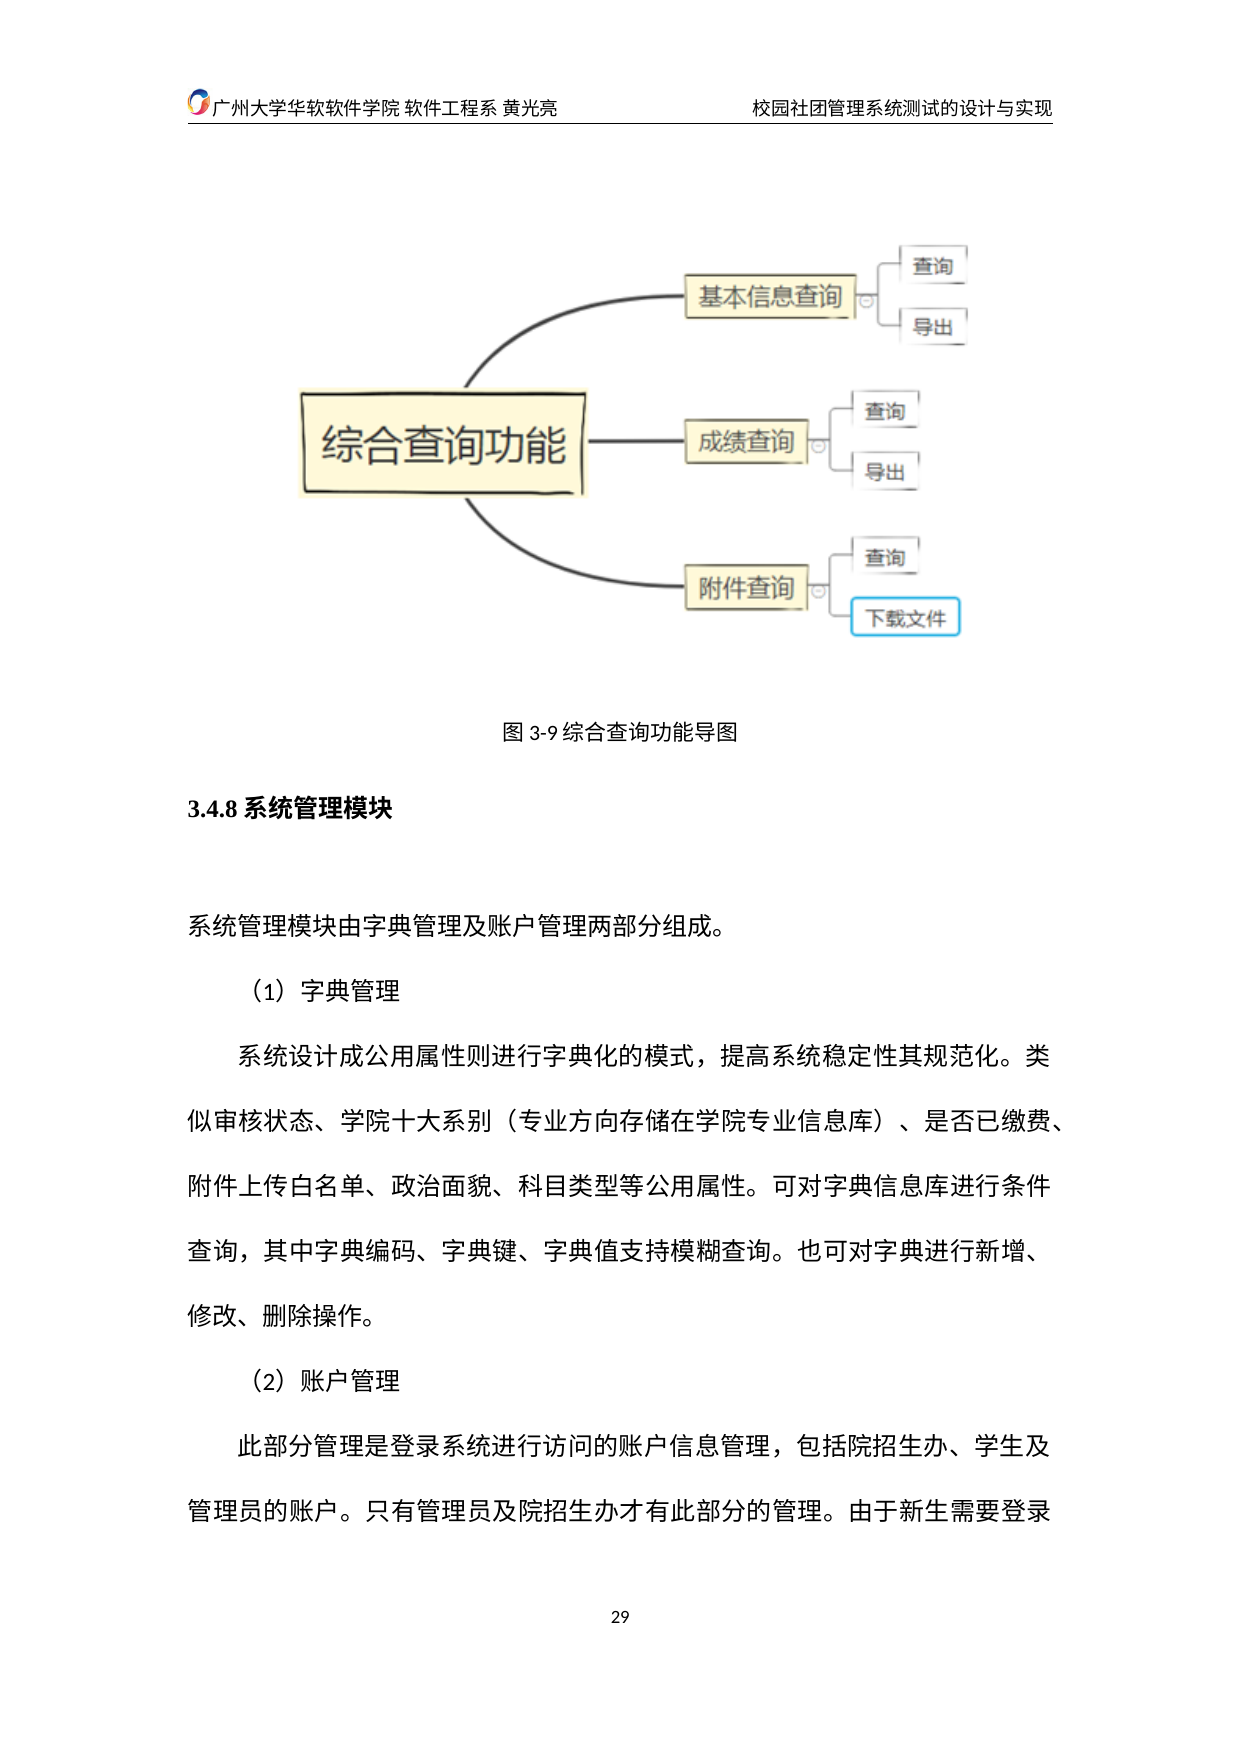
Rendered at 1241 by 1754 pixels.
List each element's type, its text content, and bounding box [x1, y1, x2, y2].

text 系统设计成公用属性则进行字典化的模式，提高系统稳定性其规范化。类似审核状态、学院十大系别（专业方向存储在学院专业信息库）、是否已缴费、附件上传白名单、政治面貌、科目类型等公用属性。可对字典信息库进行条件查询，其中字典编码、字典键、字典值支持模糊查询。也可对字典进行新增、修改、删除操作。 [187, 1022, 1053, 1347]
subtitle 3.4.8 系统管理模块 [187, 774, 1053, 839]
text （1）字典管理 [187, 957, 1053, 1022]
picture [187, 175, 1098, 702]
text 图3-9 综合查询功能导图 [187, 714, 1053, 747]
text （2）账户管理 [187, 1347, 1053, 1412]
text 系统管理模块由字典管理及账户管理两部分组成。 [187, 892, 1053, 957]
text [187, 1412, 1053, 1542]
picture [187, 88, 213, 116]
